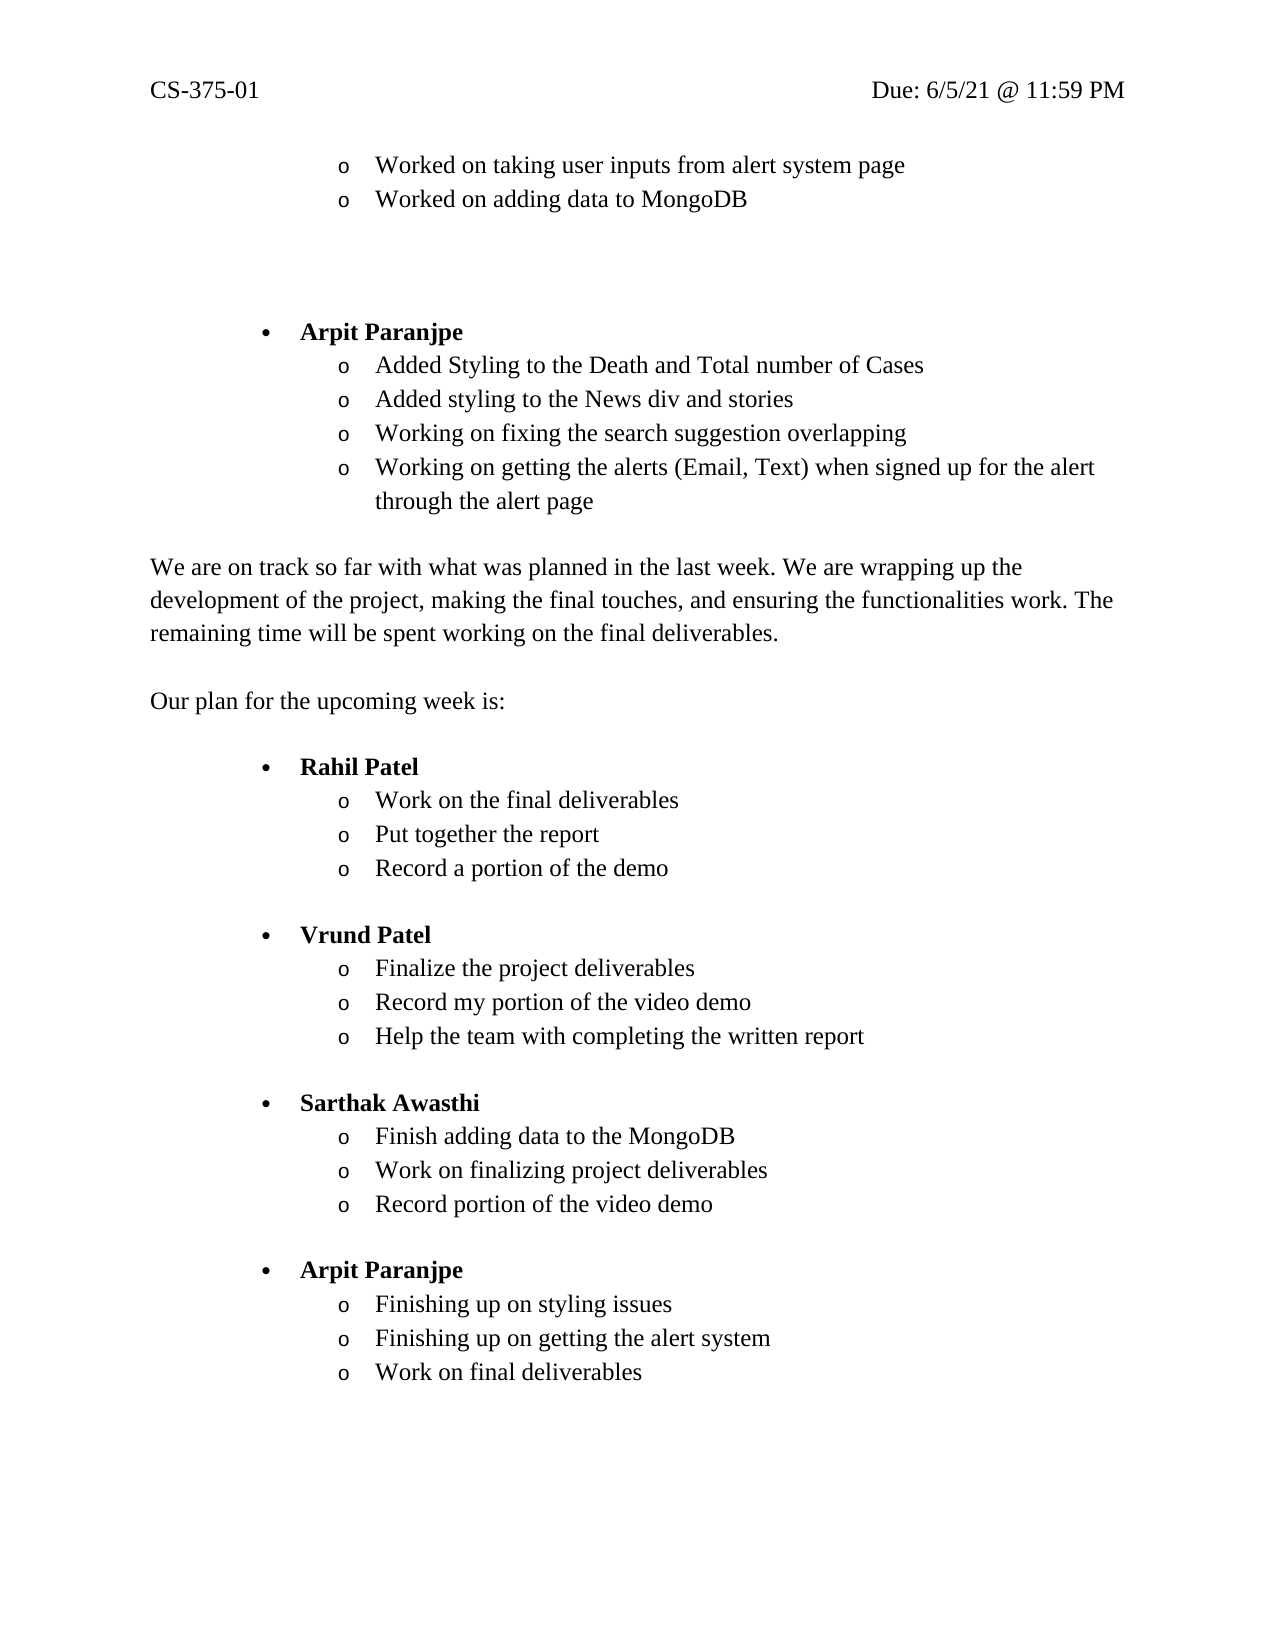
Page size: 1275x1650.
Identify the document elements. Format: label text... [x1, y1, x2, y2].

list Record a portion of the demo [337, 853, 1125, 882]
list Finish adding data to the MongoDB [337, 1121, 1125, 1150]
list Added styling to the News div and stories [337, 384, 1125, 413]
text We are on track so far with what was planned in the last week. We are wrapping up the development of the project, making the final touches, and ensuring the functionalities work. The remaining time will be spent working on the final deliverables. [150, 552, 1125, 647]
list Finalize the project deliverables [337, 953, 1125, 982]
list Added Styling to the Death and Total number of Cases [337, 350, 1125, 379]
list Working on getting the alerts (Email, Text) when signed up for the alert through the alert page [337, 452, 1125, 514]
list Sarthak Awasthi [262, 1088, 1125, 1116]
list Worked on adding data to MongoDB [337, 184, 1125, 213]
list Worked on taking user inputs from alert system page [337, 150, 1125, 179]
list Working on fixing the search suggestion overlapping [337, 418, 1125, 447]
list Arpit Paranjpe [262, 1256, 1125, 1284]
list Arpit Paranjpe [262, 317, 1125, 346]
list Finishing up on getting the alert system [337, 1323, 1125, 1352]
list Work on finalizing project deliverables [337, 1155, 1125, 1184]
list Help the team with completing the written report [337, 1021, 1125, 1050]
list Record portion of the video demo [337, 1189, 1125, 1218]
list Finishing up on styling issues [337, 1289, 1125, 1318]
text Our plan for the upcoming week is: [150, 686, 1125, 714]
list Vrund Patel [262, 920, 1125, 948]
list Work on the final deliverables [337, 785, 1125, 814]
list Rahil Patel [262, 752, 1125, 781]
list Put together the report [337, 819, 1125, 848]
list Record my portion of the video demo [337, 987, 1125, 1016]
list Work on final deliverables [337, 1357, 1125, 1386]
